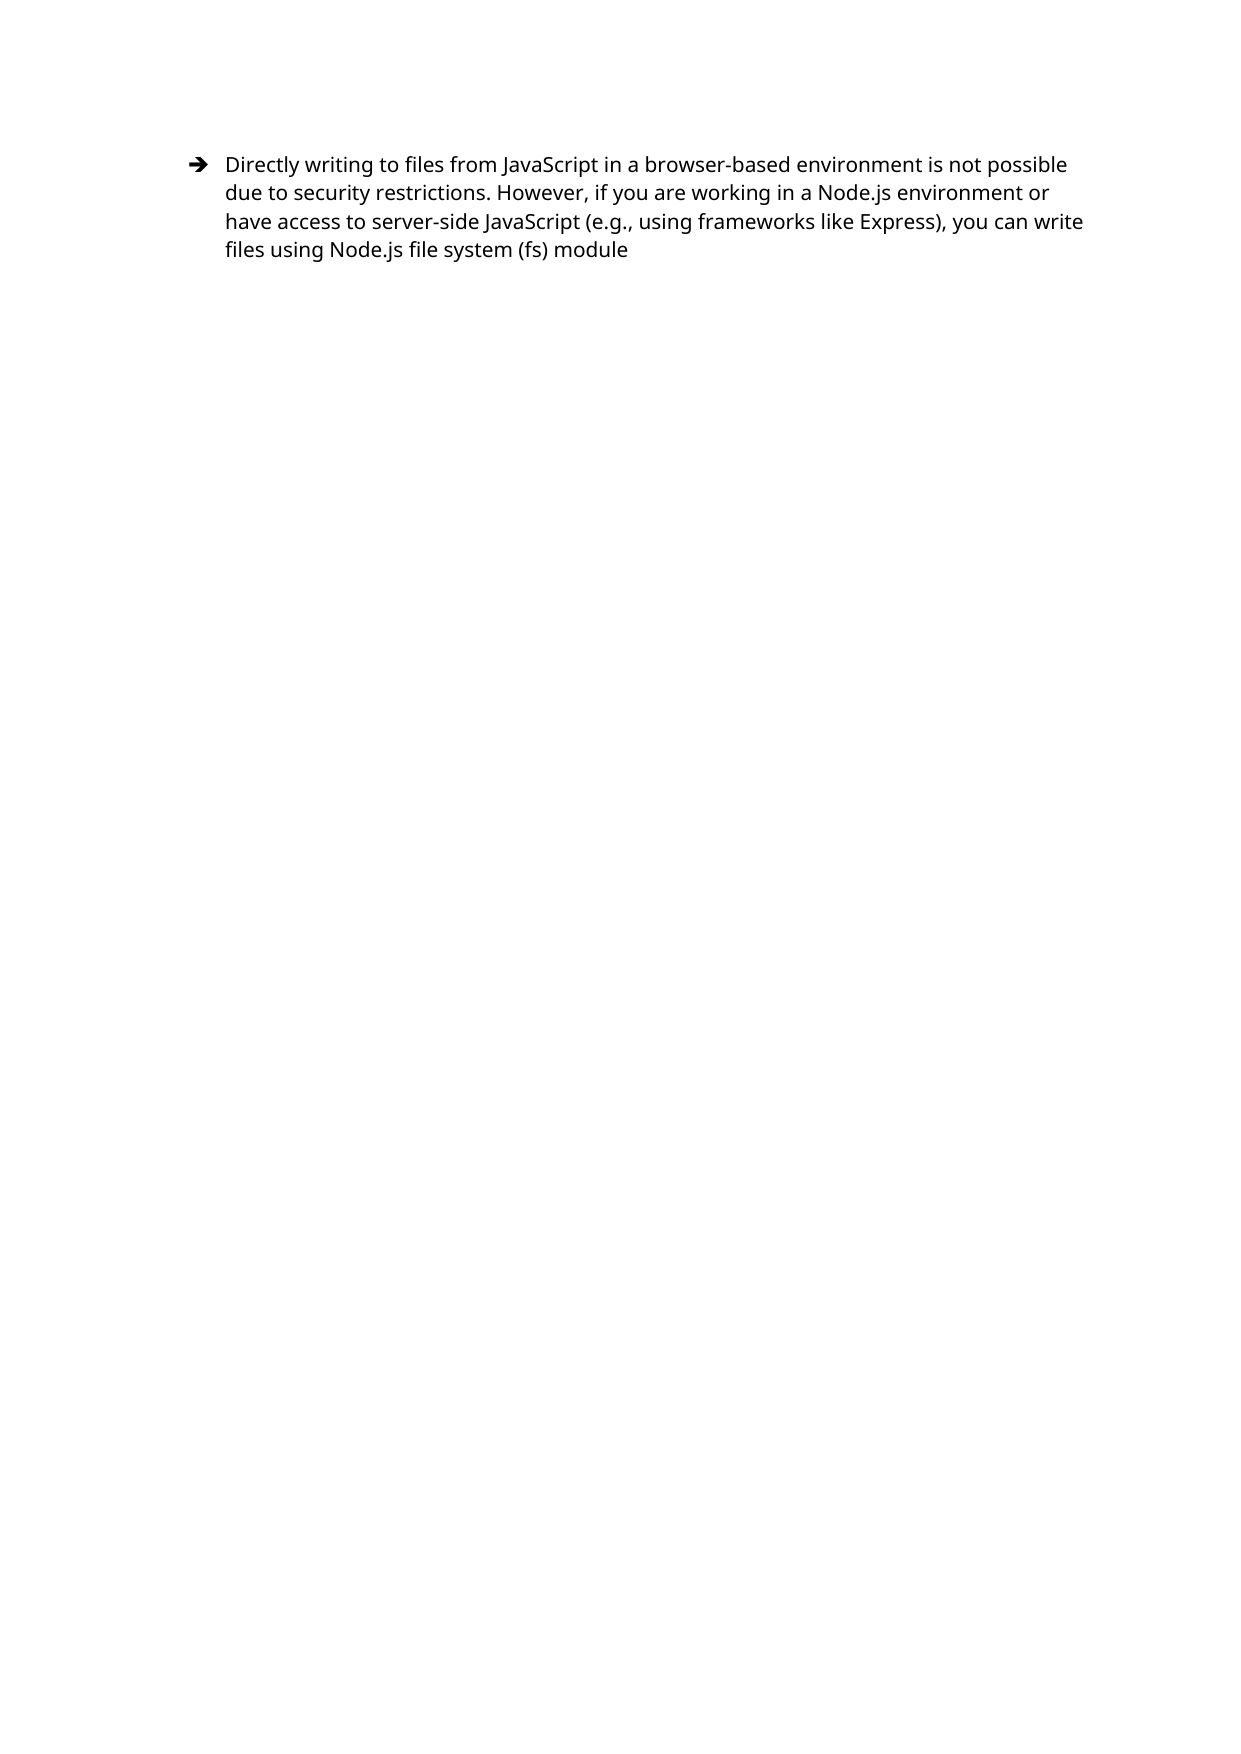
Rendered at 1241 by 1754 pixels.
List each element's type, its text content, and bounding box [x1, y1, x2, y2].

list Directly writing to files from JavaScript in a browser-based environment is not possible due to security restrictions. However, if you are working in a Node.js environment or have access to server-side JavaScript (e.g., using frameworks like Express), you can write files using Node.js file system (fs) module [187, 150, 1090, 264]
